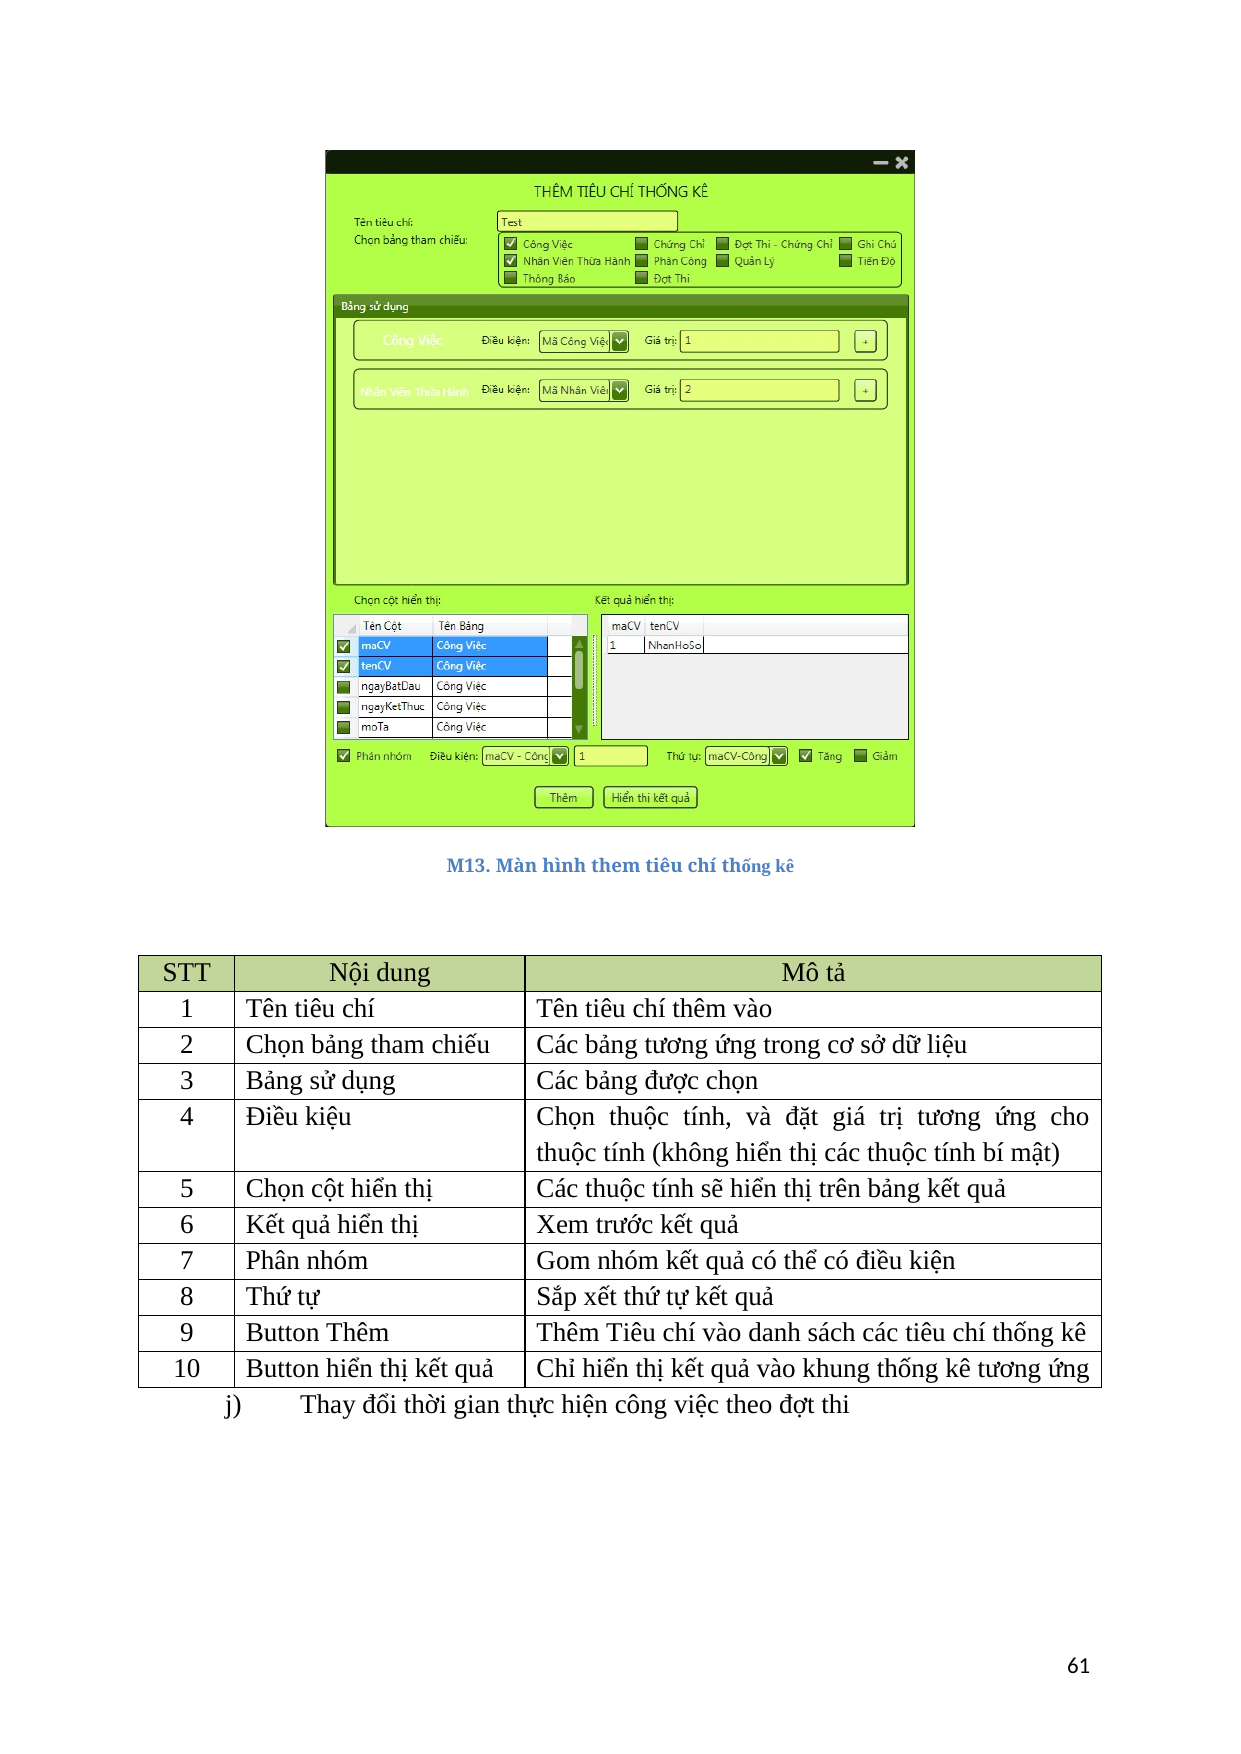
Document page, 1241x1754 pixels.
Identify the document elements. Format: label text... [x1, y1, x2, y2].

table_cell Kết quả hiển thị [235, 1208, 524, 1243]
table_cell Chỉ hiển thị kết quả vào khung thống kê tương ứng [526, 1352, 1101, 1387]
table_cell Các bảng tương ứng trong cơ sở dữ liệu [526, 1028, 1101, 1063]
table_cell 3 [139, 1064, 234, 1099]
table_cell Điều kiệu [235, 1100, 524, 1171]
table_cell Button hiển thị kết quả [235, 1352, 524, 1387]
table_cell 4 [139, 1100, 234, 1171]
table_cell Chọn bảng tham chiếu [235, 1028, 524, 1063]
table_cell Tên tiêu chí [235, 992, 524, 1027]
table_header Nội dung [235, 956, 524, 991]
table_cell 6 [139, 1208, 234, 1243]
table_cell Các thuộc tính sẽ hiển thị trên bảng kết quả [526, 1172, 1101, 1207]
table_cell 10 [139, 1352, 234, 1387]
table_cell Các bảng được chọn [526, 1064, 1101, 1099]
table_cell Thêm Tiêu chí vào danh sách các tiêu chí thống kê [526, 1316, 1101, 1351]
text M13. Màn hình them tiêu chí thống kê [150, 852, 1090, 877]
table_header Mô tả [526, 956, 1101, 991]
table_cell 8 [139, 1280, 234, 1315]
table_cell Chọn cột hiển thị [235, 1172, 524, 1207]
table_cell Xem trước kết quả [526, 1208, 1101, 1243]
table_cell 9 [139, 1316, 234, 1351]
table_cell Sắp xết thứ tự kết quả [526, 1280, 1101, 1315]
table_cell 5 [139, 1172, 234, 1207]
table_cell Thứ tự [235, 1280, 524, 1315]
table_cell 2 [139, 1028, 234, 1063]
table_cell Tên tiêu chí thêm vào [526, 992, 1101, 1027]
table_cell Chọn thuộc tính, và đặt giá trị tương ứng cho thuộc tính (không hiển thị các thuộc tính bí mật) [526, 1100, 1101, 1171]
table_cell Button Thêm [235, 1316, 524, 1351]
table_cell 7 [139, 1244, 234, 1279]
table_cell Gom nhóm kết quả có thể có điều kiện [526, 1244, 1101, 1279]
list Thay đổi thời gian thực hiện công việc theo đợt thi [150, 1388, 1090, 1419]
table_cell 1 [139, 992, 234, 1027]
table_header STT [139, 956, 234, 991]
picture [325, 150, 915, 827]
table_cell Phân nhóm [235, 1244, 524, 1279]
table_cell Bảng sử dụng [235, 1064, 524, 1099]
